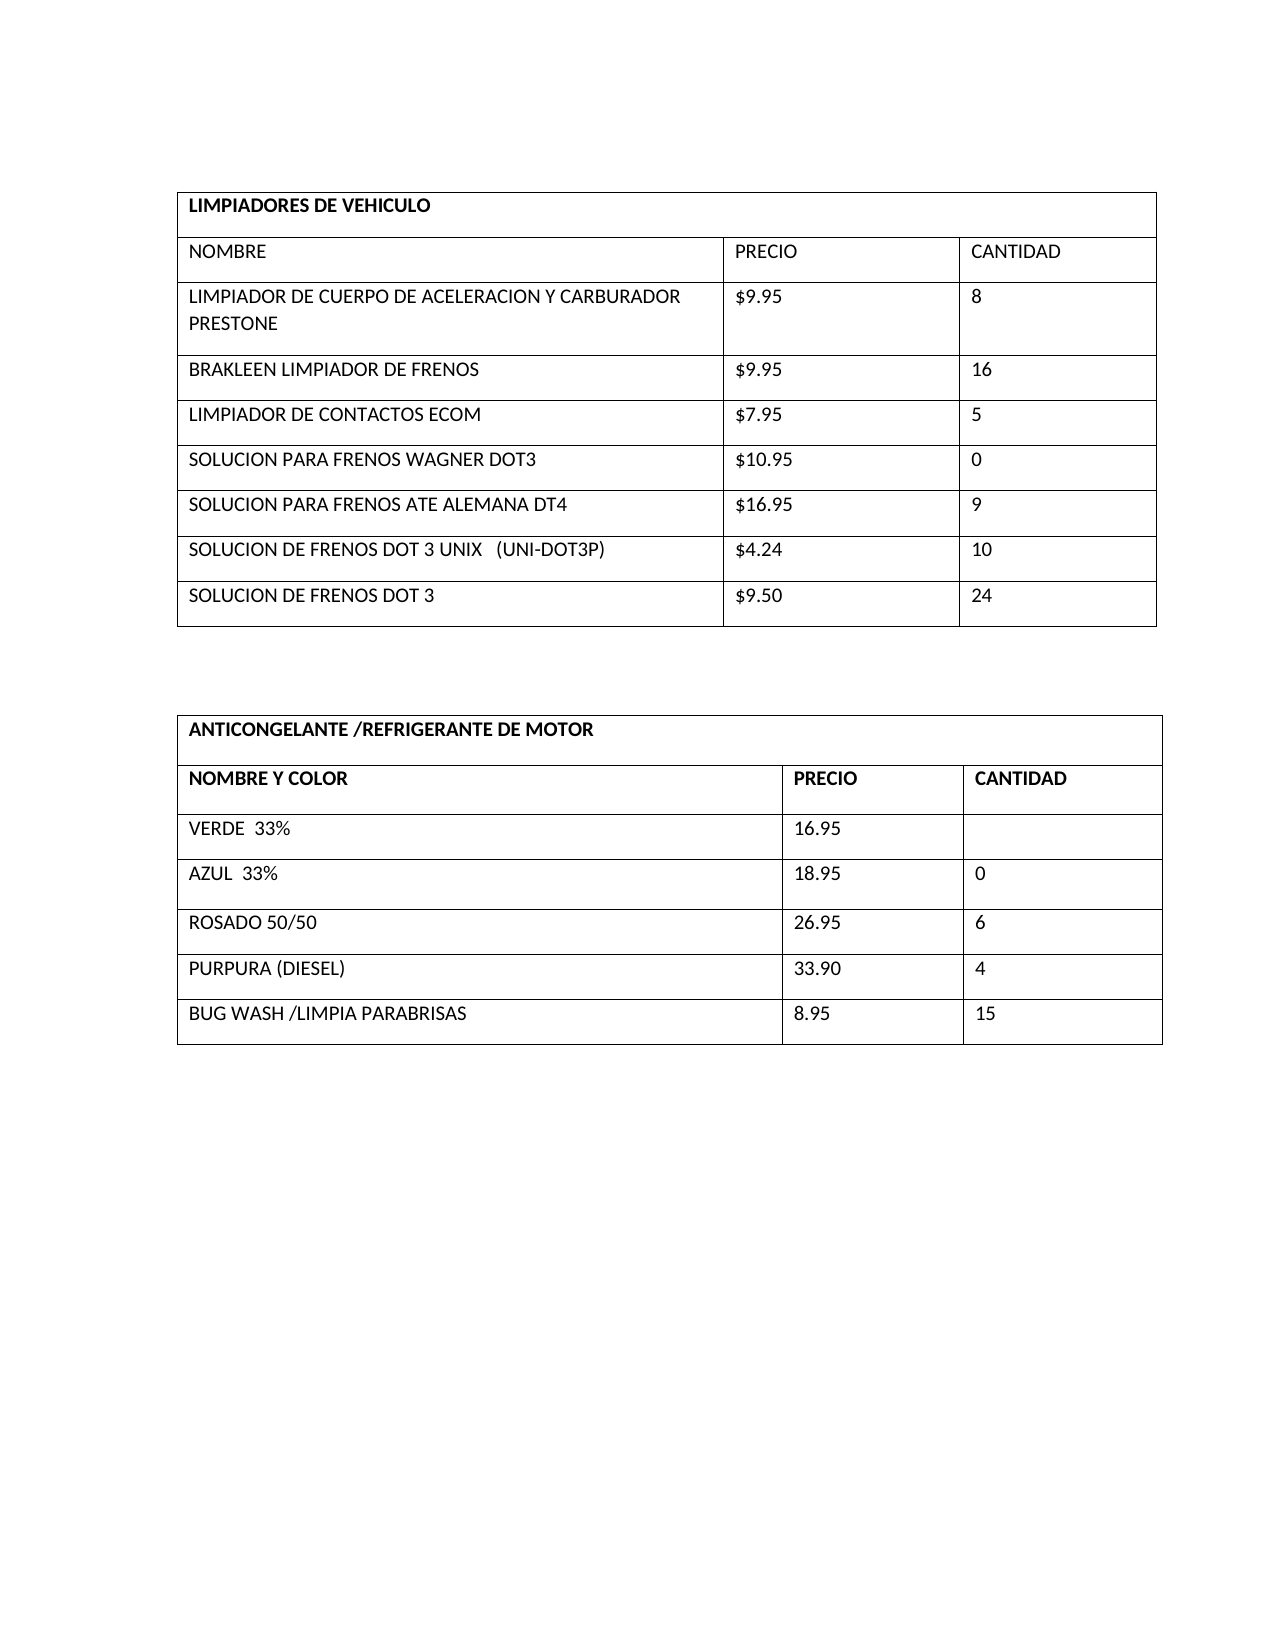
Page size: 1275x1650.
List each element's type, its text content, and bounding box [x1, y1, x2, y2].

table_cell SOLUCION PARA FRENOS ATE ALEMANA DT4 [178, 491, 723, 536]
table_cell $9.95 [724, 356, 959, 400]
table_cell 6 [964, 910, 1162, 954]
table_cell 0 [960, 446, 1156, 490]
table_cell LIMPIADOR DE CONTACTOS ECOM [178, 401, 723, 445]
table_cell LIMPIADOR DE CUERPO DE ACELERACION Y CARBURADOR PRESTONE [178, 283, 723, 355]
table_cell SOLUCION PARA FRENOS WAGNER DOT3 [178, 446, 723, 490]
table_cell 18.95 [783, 860, 963, 908]
table_header ANTICONGELANTE /REFRIGERANTE DE MOTOR [178, 716, 1162, 764]
table_cell 24 [960, 582, 1156, 626]
table_cell 5 [960, 401, 1156, 445]
table_cell $9.95 [724, 283, 959, 355]
table_cell SOLUCION DE FRENOS DOT 3 [178, 582, 723, 626]
table_cell CANTIDAD [960, 238, 1156, 282]
table_header LIMPIADORES DE VEHICULO [178, 193, 1156, 237]
table_cell 15 [964, 1000, 1162, 1044]
table_cell 16.95 [783, 815, 963, 859]
table_cell $7.95 [724, 401, 959, 445]
table_cell 26.95 [783, 910, 963, 954]
table_cell PRECIO [783, 766, 963, 814]
table_cell CANTIDAD [964, 766, 1162, 814]
table_cell NOMBRE [178, 238, 723, 282]
table_cell $4.24 [724, 537, 959, 581]
table_cell 33.90 [783, 955, 963, 999]
table_cell PURPURA (DIESEL) [178, 955, 782, 999]
table_cell ROSADO 50/50 [178, 910, 782, 954]
table_cell BUG WASH /LIMPIA PARABRISAS [178, 1000, 782, 1044]
table_cell SOLUCION DE FRENOS DOT 3 UNIX (UNI-DOT3P) [178, 537, 723, 581]
table_cell PRECIO [724, 238, 959, 282]
table_cell $16.95 [724, 491, 959, 536]
table_cell 4 [964, 955, 1162, 999]
table_cell $9.50 [724, 582, 959, 626]
table_cell AZUL 33% [178, 860, 782, 908]
table_cell BRAKLEEN LIMPIADOR DE FRENOS [178, 356, 723, 400]
table_cell 16 [960, 356, 1156, 400]
table_cell NOMBRE Y COLOR [178, 766, 782, 814]
table_cell 9 [960, 491, 1156, 536]
table_cell 8 [960, 283, 1156, 355]
table_cell VERDE 33% [178, 815, 782, 859]
table_cell 0 [964, 860, 1162, 908]
table_cell [964, 815, 1162, 859]
table_cell 10 [960, 537, 1156, 581]
table_cell 8.95 [783, 1000, 963, 1044]
table_cell $10.95 [724, 446, 959, 490]
